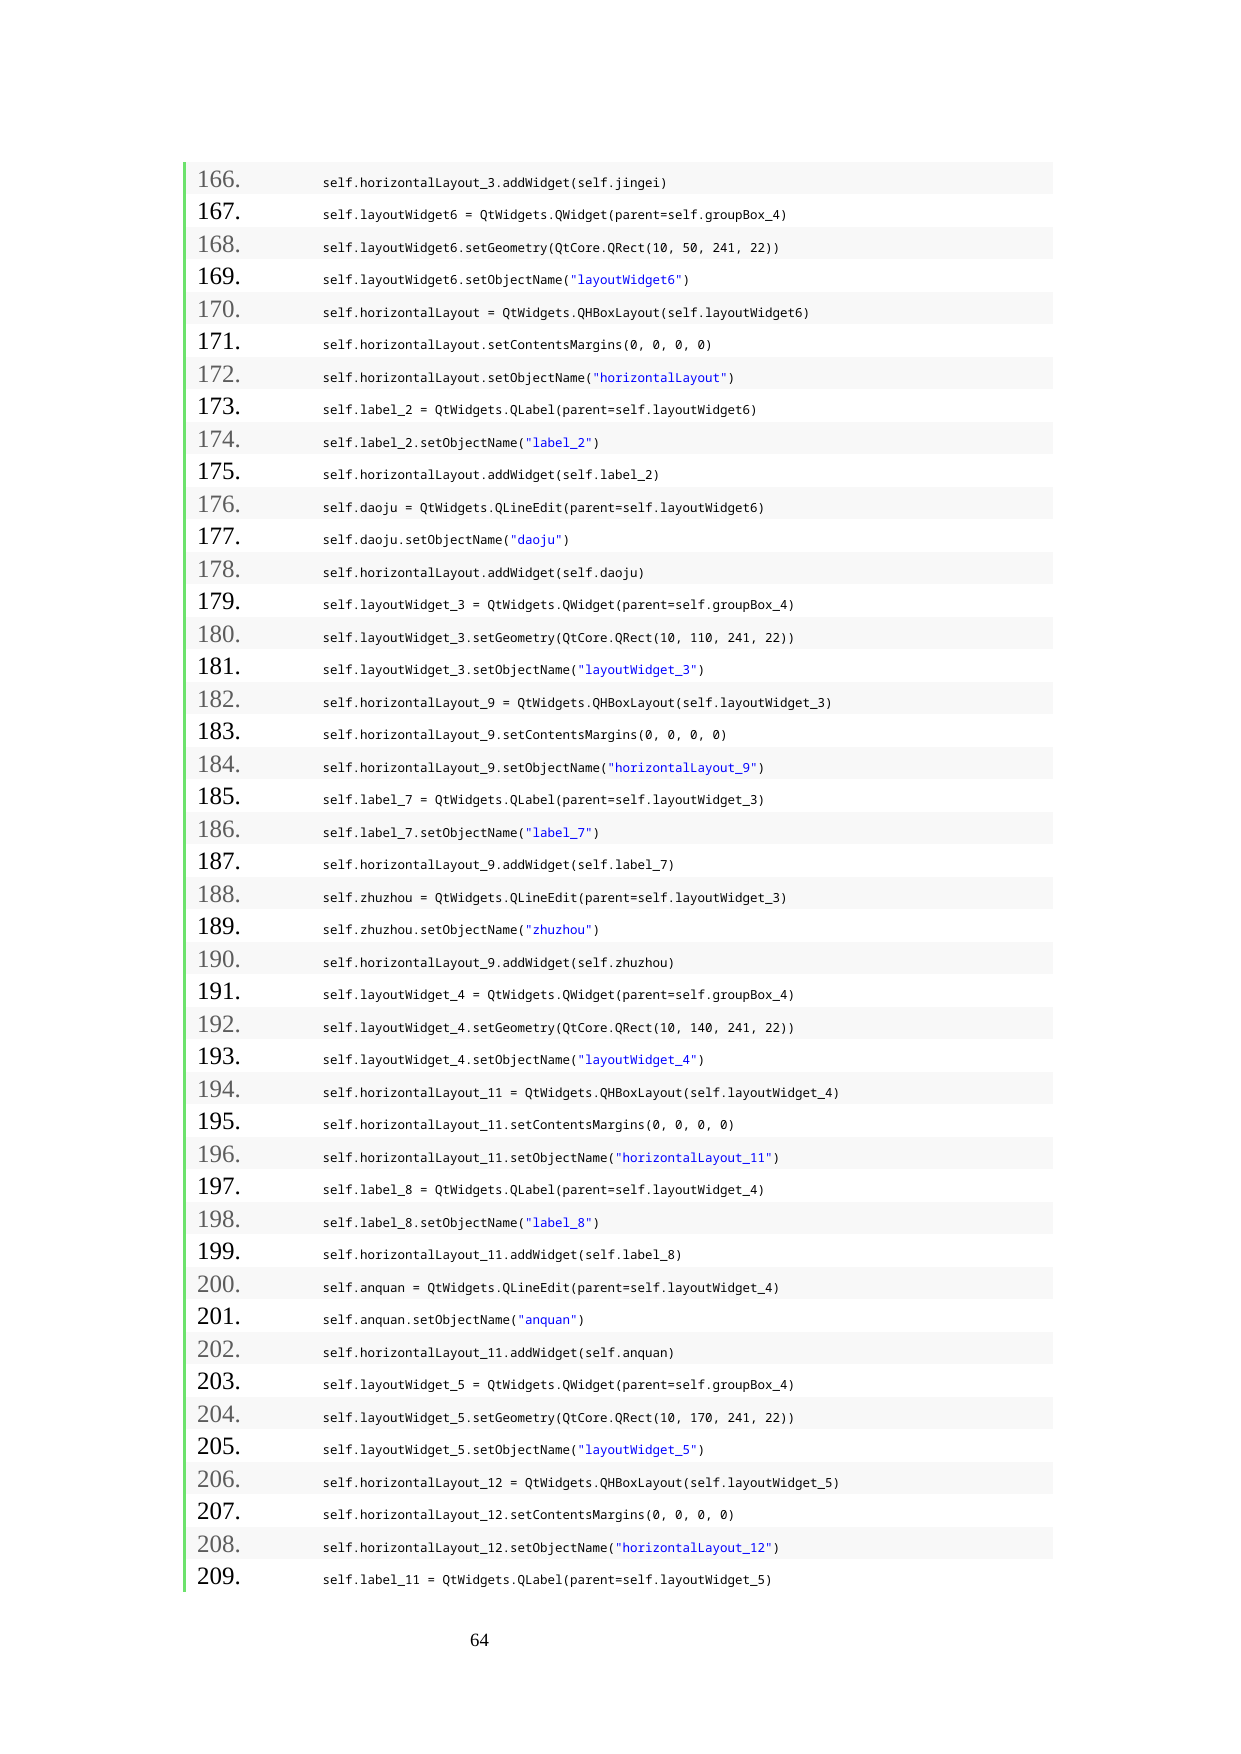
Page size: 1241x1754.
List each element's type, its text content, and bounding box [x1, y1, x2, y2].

list self.zhuzhou = QtWidgets.QLineEdit(parent=self.layoutWidget_3) [186, 877, 1053, 909]
list self.label_11 = QtWidgets.QLabel(parent=self.layoutWidget_5) [186, 1559, 1053, 1592]
list self.label_7 = QtWidgets.QLabel(parent=self.layoutWidget_3) [186, 779, 1053, 812]
list self.horizontalLayout_12.setContentsMargins(0, 0, 0, 0) [186, 1494, 1053, 1527]
list self.layoutWidget_3.setGeometry(QtCore.QRect(10, 110, 241, 22)) [186, 617, 1053, 649]
list self.anquan.setObjectName("anquan") [186, 1299, 1053, 1332]
list self.horizontalLayout_11.setContentsMargins(0, 0, 0, 0) [186, 1104, 1053, 1137]
list self.horizontalLayout_3.addWidget(self.jingei) [186, 162, 1053, 194]
list self.layoutWidget_4 = QtWidgets.QWidget(parent=self.groupBox_4) [186, 974, 1053, 1007]
list self.layoutWidget_5.setGeometry(QtCore.QRect(10, 170, 241, 22)) [186, 1397, 1053, 1429]
list self.layoutWidget6.setGeometry(QtCore.QRect(10, 50, 241, 22)) [186, 227, 1053, 259]
list self.horizontalLayout_9 = QtWidgets.QHBoxLayout(self.layoutWidget_3) [186, 682, 1053, 714]
list self.layoutWidget_5.setObjectName("layoutWidget_5") [186, 1429, 1053, 1462]
list self.layoutWidget_3.setObjectName("layoutWidget_3") [186, 649, 1053, 682]
list self.horizontalLayout_9.addWidget(self.label_7) [186, 844, 1053, 877]
list self.daoju = QtWidgets.QLineEdit(parent=self.layoutWidget6) [186, 487, 1053, 519]
list self.horizontalLayout_9.setObjectName("horizontalLayout_9") [186, 747, 1053, 779]
list self.layoutWidget6.setObjectName("layoutWidget6") [186, 259, 1053, 292]
list self.horizontalLayout_11.setObjectName("horizontalLayout_11") [186, 1137, 1053, 1169]
list self.horizontalLayout = QtWidgets.QHBoxLayout(self.layoutWidget6) [186, 292, 1053, 324]
list self.layoutWidget6 = QtWidgets.QWidget(parent=self.groupBox_4) [186, 194, 1053, 227]
list self.anquan = QtWidgets.QLineEdit(parent=self.layoutWidget_4) [186, 1267, 1053, 1299]
list self.horizontalLayout_12.setObjectName("horizontalLayout_12") [186, 1527, 1053, 1559]
list self.horizontalLayout.setContentsMargins(0, 0, 0, 0) [186, 324, 1053, 357]
list self.layoutWidget_5 = QtWidgets.QWidget(parent=self.groupBox_4) [186, 1364, 1053, 1397]
list self.horizontalLayout.setObjectName("horizontalLayout") [186, 357, 1053, 389]
list self.label_8 = QtWidgets.QLabel(parent=self.layoutWidget_4) [186, 1169, 1053, 1202]
list self.label_2 = QtWidgets.QLabel(parent=self.layoutWidget6) [186, 389, 1053, 422]
list self.layoutWidget_3 = QtWidgets.QWidget(parent=self.groupBox_4) [186, 584, 1053, 617]
list self.zhuzhou.setObjectName("zhuzhou") [186, 909, 1053, 942]
list self.layoutWidget_4.setObjectName("layoutWidget_4") [186, 1039, 1053, 1072]
list self.horizontalLayout.addWidget(self.daoju) [186, 552, 1053, 584]
list self.label_8.setObjectName("label_8") [186, 1202, 1053, 1234]
list self.horizontalLayout_11.addWidget(self.anquan) [186, 1332, 1053, 1364]
list self.horizontalLayout_9.setContentsMargins(0, 0, 0, 0) [186, 714, 1053, 747]
list self.horizontalLayout_11.addWidget(self.label_8) [186, 1234, 1053, 1267]
list self.horizontalLayout_9.addWidget(self.zhuzhou) [186, 942, 1053, 974]
list self.horizontalLayout_12 = QtWidgets.QHBoxLayout(self.layoutWidget_5) [186, 1462, 1053, 1494]
list self.horizontalLayout_11 = QtWidgets.QHBoxLayout(self.layoutWidget_4) [186, 1072, 1053, 1104]
list self.daoju.setObjectName("daoju") [186, 519, 1053, 552]
list self.layoutWidget_4.setGeometry(QtCore.QRect(10, 140, 241, 22)) [186, 1007, 1053, 1039]
list self.label_7.setObjectName("label_7") [186, 812, 1053, 844]
list self.label_2.setObjectName("label_2") [186, 422, 1053, 454]
list self.horizontalLayout.addWidget(self.label_2) [186, 454, 1053, 487]
